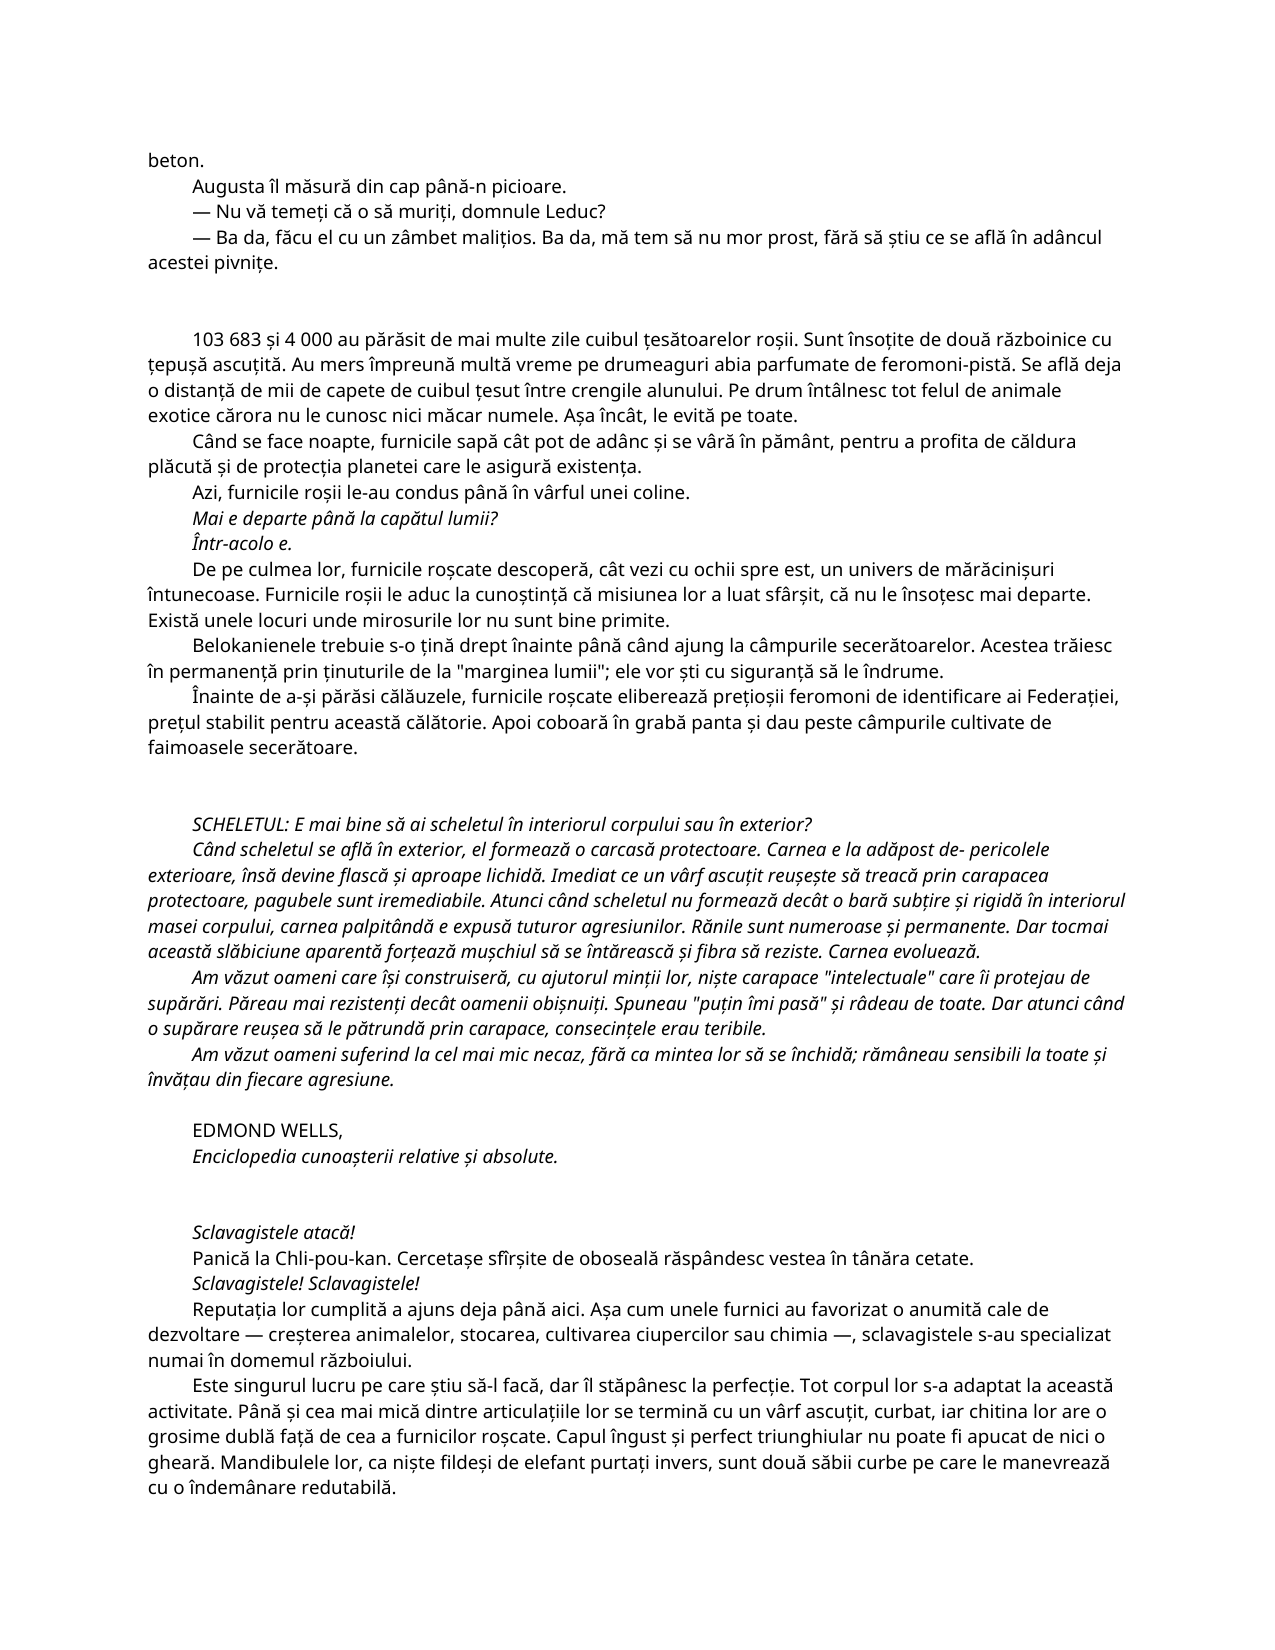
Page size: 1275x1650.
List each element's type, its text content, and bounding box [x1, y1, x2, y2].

text Enciclopedia cunoaşterii relative şi absolute. [148, 1143, 1127, 1168]
text Reputaţia lor cumplită a ajuns deja până aici. Aşa cum unele furnici au favorizat o anumită cale de dezvoltare ― creşterea animalelor, stocarea, cultivarea ciupercilor sau chimia ―, sclavagistele s-au specializat numai în domemul războiului. [148, 1296, 1127, 1373]
text ― Nu vă temeţi că o să muriţi, domnule Leduc? [148, 199, 1127, 224]
text Când se face noapte, furnicile sapă cât pot de adânc şi se vâră în pământ, pentru a profita de căldura plăcută şi de protecţia planetei care le asigură existenţa. [148, 428, 1127, 479]
text Mai e departe până la capătul lumii? [148, 505, 1127, 530]
text De pe culmea lor, furnicile roşcate descoperă, cât vezi cu ochii spre est, un univers de mărăcinişuri întunecoase. Furnicile roşii le aduc la cunoştinţă că misiunea lor a luat sfârşit, că nu le însoţesc mai departe. Există unele locuri unde mirosurile lor nu sunt bine primite. [148, 556, 1127, 632]
text Sclavagistele! Sclavagistele! [148, 1271, 1127, 1296]
text SCHELETUL: E mai bine să ai scheletul în interiorul corpului sau în exterior? [148, 811, 1127, 837]
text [148, 148, 1127, 173]
text Azi, furnicile roşii le-au condus până în vârful unei coline. [148, 479, 1127, 505]
text Panică la Chli-pou-kan. Cercetaşe sfîrşite de oboseală răspândesc vestea în tânăra cetate. [148, 1245, 1127, 1271]
text Este singurul lucru pe care ştiu să-l facă, dar îl stăpânesc la perfecţie. Tot corpul lor s-a adaptat la această activitate. Până şi cea mai mică dintre articulaţiile lor se termină cu un vârf ascuţit, curbat, iar chitina lor are o grosime dublă faţă de cea a furnicilor roşcate. Capul îngust şi perfect triunghiular nu poate fi apucat de nici o gheară. Mandibulele lor, ca nişte fildeşi de elefant purtaţi invers, sunt două săbii curbe pe care le manevrează cu o îndemânare redutabilă. [148, 1373, 1127, 1500]
text Augusta îl măsură din cap până-n picioare. [148, 173, 1127, 199]
text Înainte de a-şi părăsi călăuzele, furnicile roşcate eliberează preţioşii feromoni de identificare ai Federaţiei, preţul stabilit pentru această călătorie. Apoi coboară în grabă panta şi dau peste câmpurile cultivate de faimoasele secerătoare. [148, 683, 1127, 760]
text Am văzut oameni suferind la cel mai mic necaz, fără ca mintea lor să se închidă; rămâneau sensibili la toate şi învăţau din fiecare agresiune. [148, 1041, 1127, 1092]
text EDMOND WELLS, [148, 1117, 1127, 1143]
text Într-acolo e. [148, 530, 1127, 556]
text Am văzut oameni care îşi construiseră, cu ajutorul minţii lor, nişte carapace "intelectuale" care îi protejau de supărări. Păreau mai rezistenţi decât oamenii obişnuiţi. Spuneau "puţin îmi pasă" şi râdeau de toate. Dar atunci când o supărare reuşea să le pătrundă prin carapace, consecinţele erau teribile. [148, 964, 1127, 1041]
text ― Ba da, făcu el cu un zâmbet maliţios. Ba da, mă tem să nu mor prost, fără să ştiu ce se află în adâncul acestei pivniţe. [148, 224, 1127, 275]
text Sclavagistele atacă! [148, 1219, 1127, 1245]
text Belokanienele trebuie s-o ţină drept înainte până când ajung la câmpurile secerătoarelor. Acestea trăiesc în permanenţă prin ţinuturile de la "marginea lumii"; ele vor şti cu siguranţă să le îndrume. [148, 632, 1127, 683]
text 103 683 şi 4 000 au părăsit de mai multe zile cuibul ţesătoarelor roşii. Sunt însoţite de două războinice cu ţepuşă ascuţită. Au mers împreună multă vreme pe drumeaguri abia parfumate de feromoni-pistă. Se află deja o distanţă de mii de capete de cuibul ţesut între crengile alunului. Pe drum întâlnesc tot felul de animale exotice cărora nu le cunosc nici măcar numele. Aşa încât, le evită pe toate. [148, 326, 1127, 428]
text Când scheletul se află în exterior, el formează o carcasă protectoare. Carnea e la adăpost de- pericolele exterioare, însă devine flască şi aproape lichidă. Imediat ce un vârf ascuţit reuşeşte să treacă prin carapacea protectoare, pagubele sunt iremediabile. Atunci când scheletul nu formează decât o bară subţire şi rigidă în interiorul masei corpului, carnea palpitândă e expusă tuturor agresiunilor. Rănile sunt numeroase şi permanente. Dar tocmai această slăbiciune aparentă forţează muşchiul să se întărească şi fibra să reziste. Carnea evoluează. [148, 837, 1127, 964]
